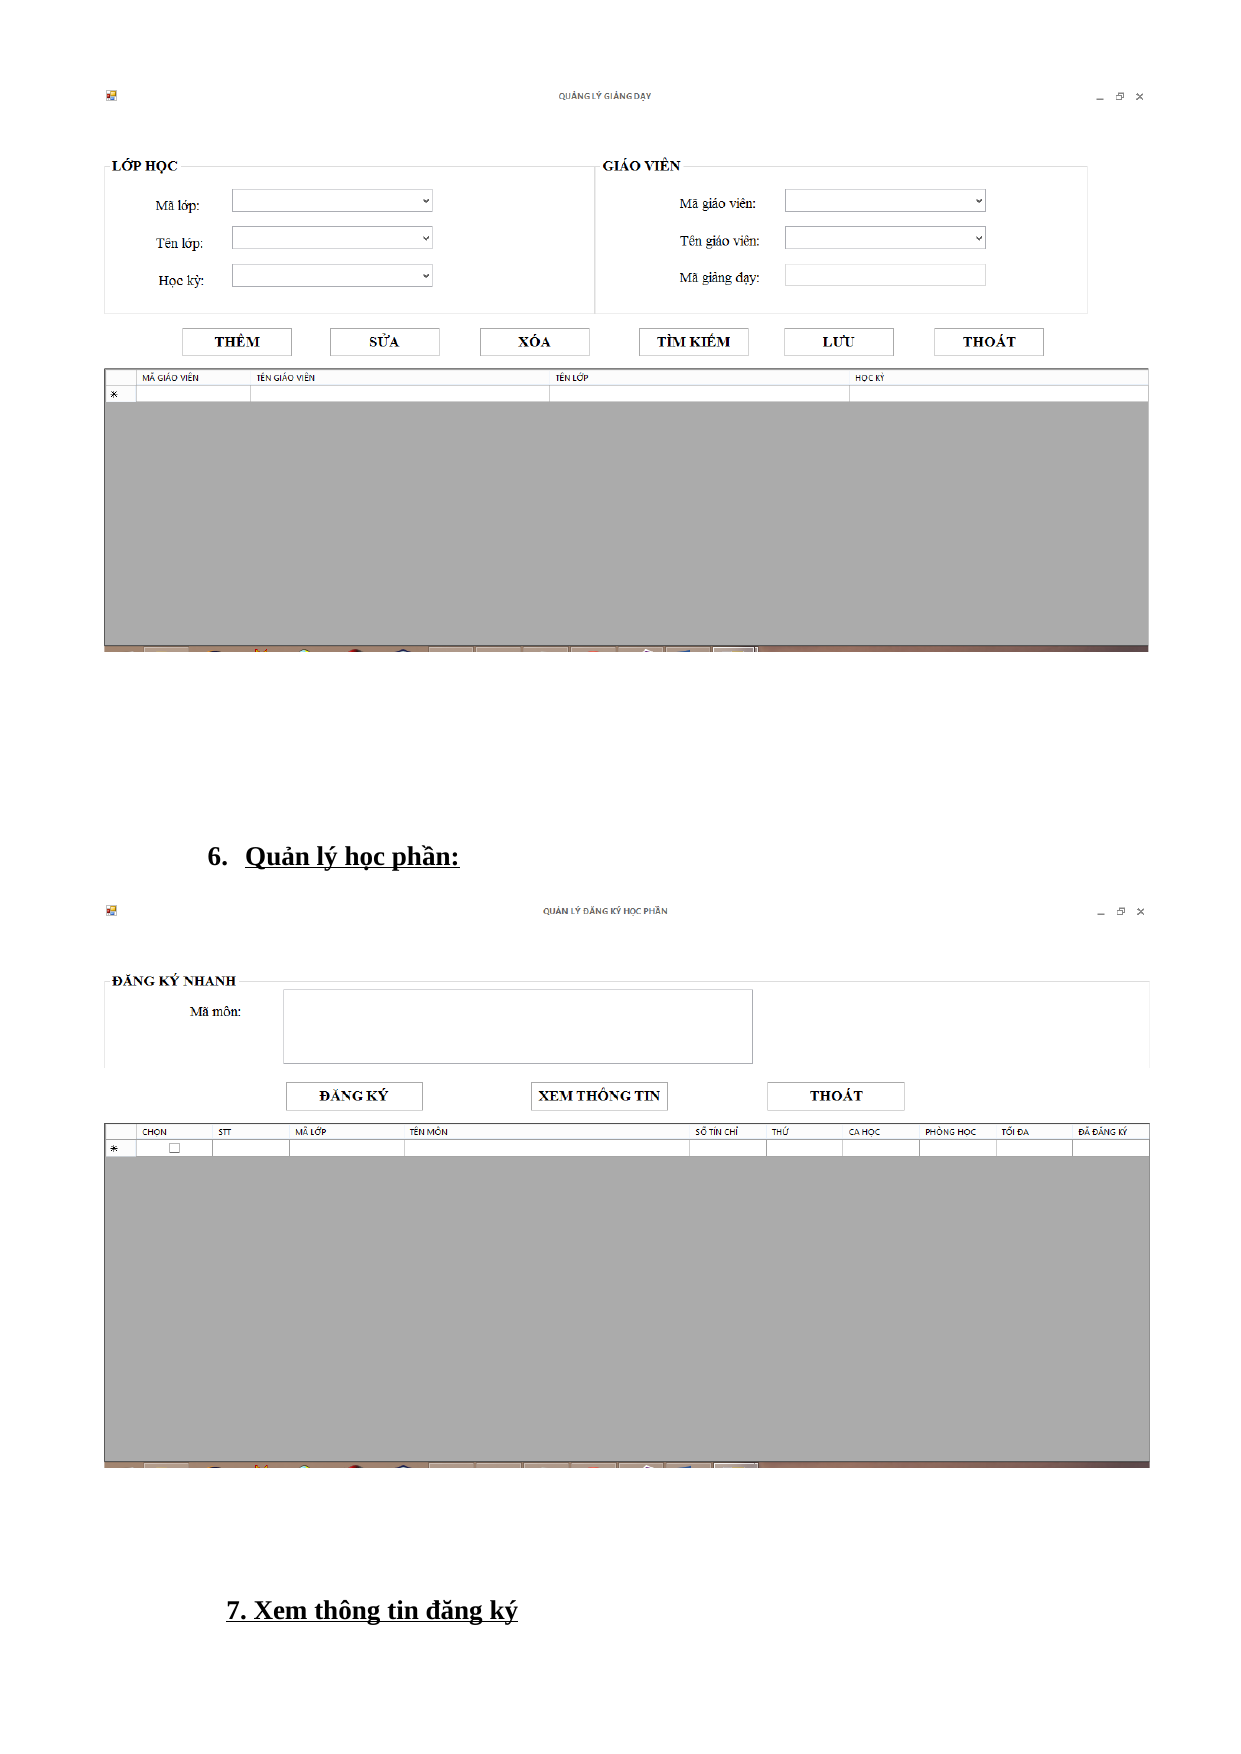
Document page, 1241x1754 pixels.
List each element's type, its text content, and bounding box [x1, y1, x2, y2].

picture [104, 904, 1150, 1468]
list Quản lý học phần: [207, 840, 1169, 871]
list 7. Xem thông tin đăng ký [226, 1594, 1169, 1625]
picture [104, 89, 1149, 652]
